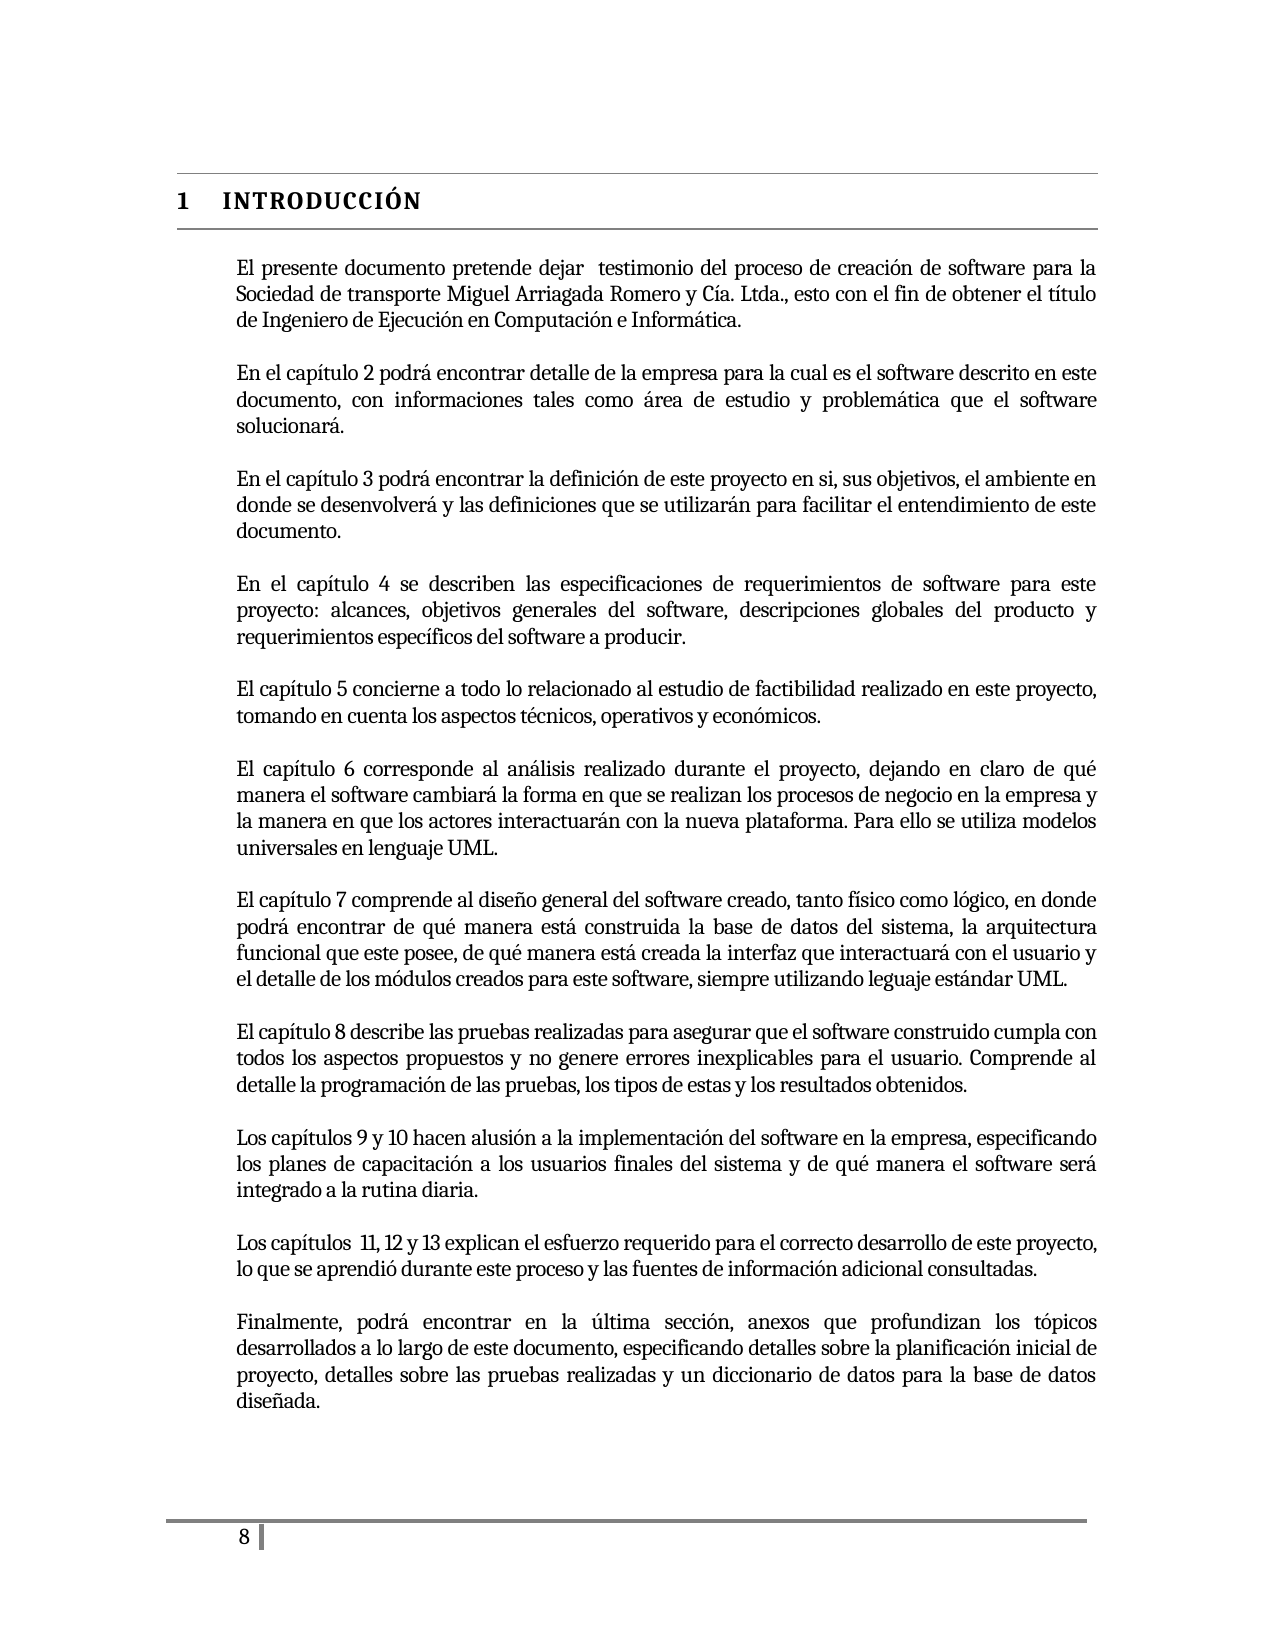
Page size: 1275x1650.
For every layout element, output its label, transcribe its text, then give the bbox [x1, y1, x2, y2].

text En el capítulo 3 podrá encontrar la definición de este proyecto en si, sus objetivos, el ambiente en donde se desenvolverá y las definiciones que se utilizarán para facilitar el entendimiento de este documento. [236, 465, 1098, 544]
text El capítulo 6 corresponde al análisis realizado durante el proyecto, dejando en claro de qué manera el software cambiará la forma en que se realizan los procesos de negocio en la empresa y la manera en que los actores interactuarán con la nueva plataforma. Para ello se utiliza modelos universales en lenguaje UML. [236, 755, 1098, 861]
text El capítulo 7 comprende al diseño general del software creado, tanto físico como lógico, en donde podrá encontrar de qué manera está construida la base de datos del sistema, la arquitectura funcional que este posee, de qué manera está creada la interfaz que interactuará con el usuario y el detalle de los módulos creados para este software, siempre utilizando leguaje estándar UML. [236, 887, 1098, 992]
text Finalmente, podrá encontrar en la última sección, anexos que profundizan los tópicos desarrollados a lo largo de este documento, especificando detalles sobre la planificación inicial de proyecto, detalles sobre las pruebas realizadas y un diccionario de datos para la base de datos diseñada. [236, 1309, 1098, 1414]
text Los capítulos 9 y 10 hacen alusión a la implementación del software en la empresa, especificando los planes de capacitación a los usuarios finales del sistema y de qué manera el software será integrado a la rutina diaria. [236, 1124, 1098, 1203]
text El presente documento pretende dejar testimonio del proceso de creación de software para la Sociedad de transporte Miguel Arriagada Romero y Cía. Ltda., esto con el fin de obtener el título de Ingeniero de Ejecución en Computación e Informática. [236, 254, 1098, 334]
text Los capítulos 11, 12 y 13 explican el esfuerzo requerido para el correcto desarrollo de este proyecto, lo que se aprendió durante este proceso y las fuentes de información adicional consultadas. [236, 1230, 1098, 1282]
text El capítulo 5 concierne a todo lo relacionado al estudio de factibilidad realizado en este proyecto, tomando en cuenta los aspectos técnicos, operativos y económicos. [236, 676, 1098, 729]
text En el capítulo 2 podrá encontrar detalle de la empresa para la cual es el software descrito en este documento, con informaciones tales como área de estudio y problemática que el software solucionará. [236, 360, 1098, 439]
text El capítulo 8 describe las pruebas realizadas para asegurar que el software construido cumpla con todos los aspectos propuestos y no genere errores inexplicables para el usuario. Comprende al detalle la programación de las pruebas, los tipos de estas y los resultados obtenidos. [236, 1019, 1098, 1098]
text En el capítulo 4 se describen las especificaciones de requerimientos de software para este proyecto: alcances, objetivos generales del software, descripciones globales del producto y requerimientos específicos del software a producir. [236, 571, 1098, 650]
subtitle Introducción [177, 174, 1098, 228]
